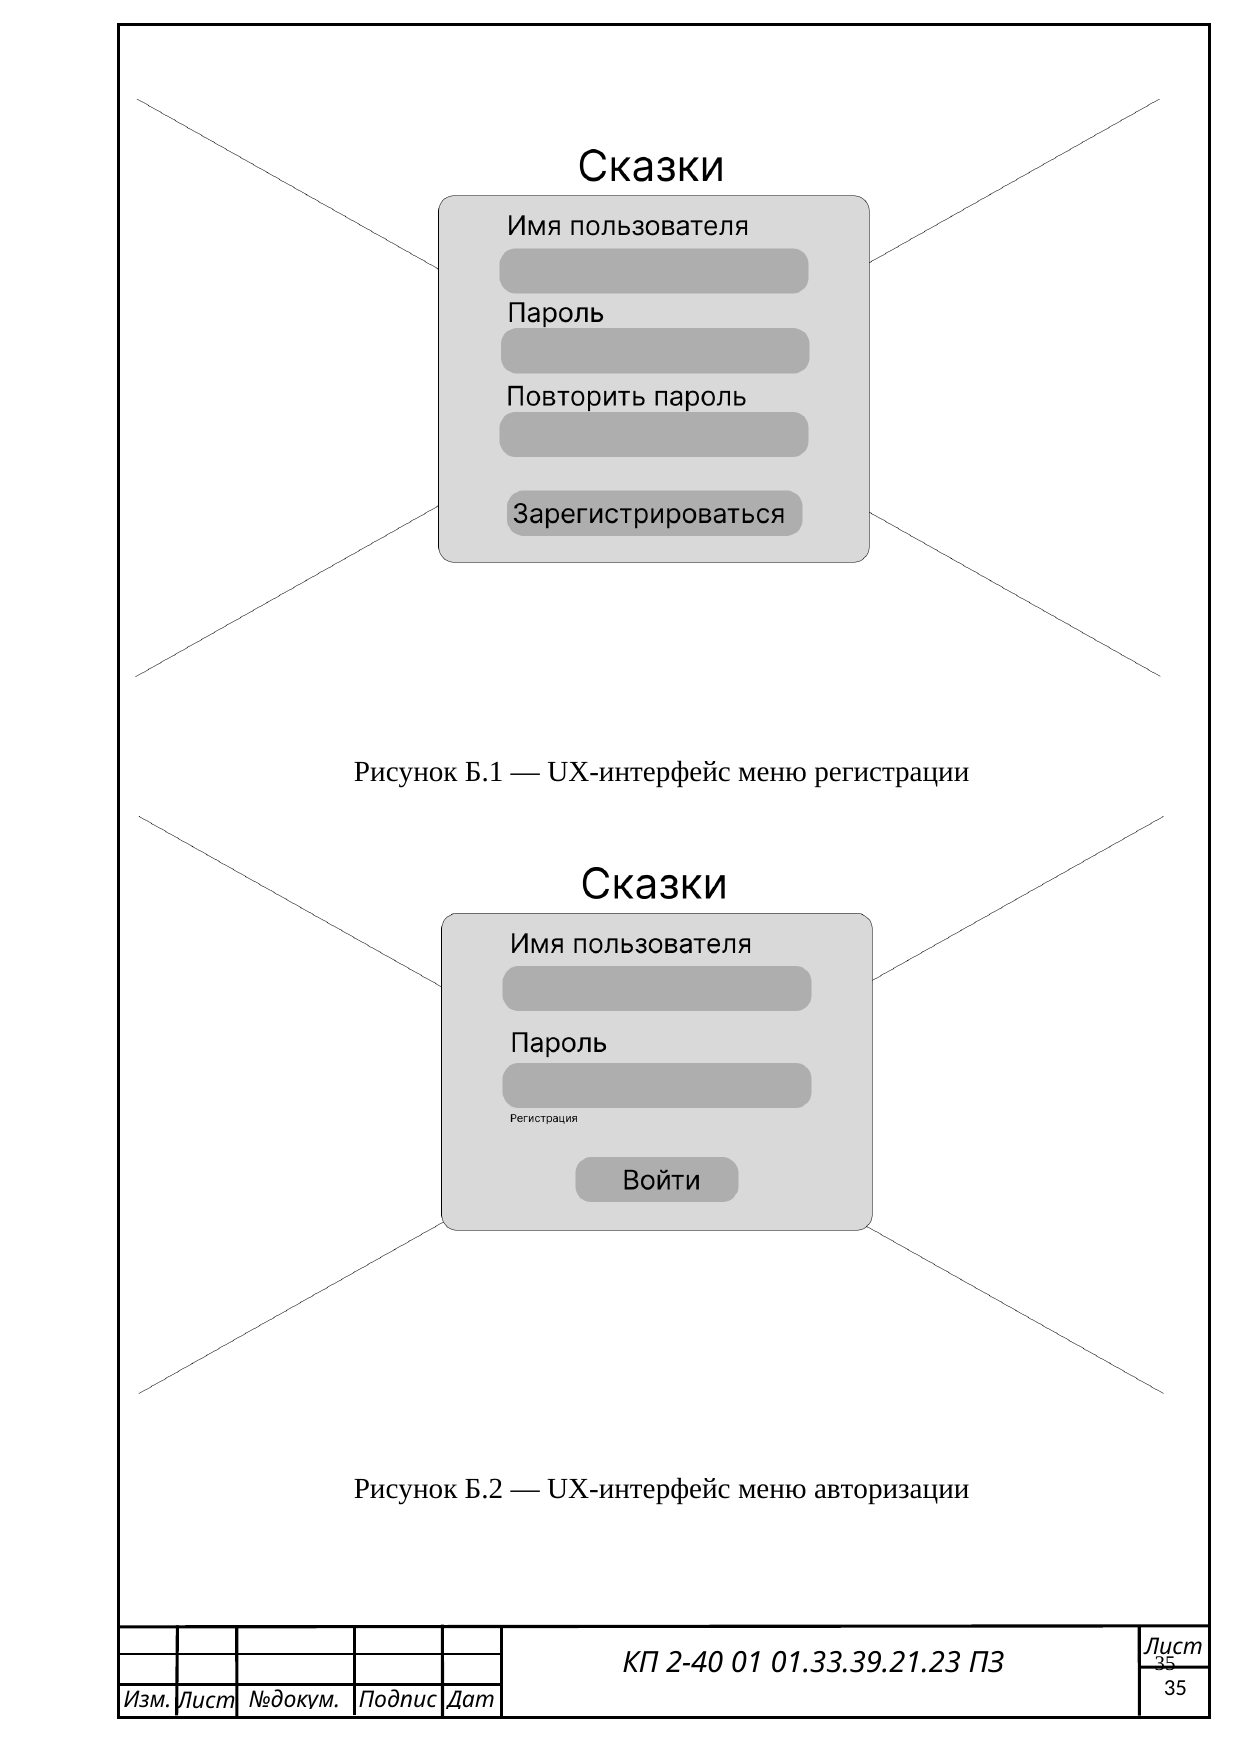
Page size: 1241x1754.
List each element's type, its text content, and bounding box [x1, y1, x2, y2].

text Рисунок Б.1 — UX-интерфейс меню регистрации [148, 751, 1175, 789]
picture [135, 99, 1161, 677]
text Рисунок Б.2 — UX-интерфейс меню авторизации [148, 1469, 1175, 1506]
picture [138, 816, 1164, 1394]
